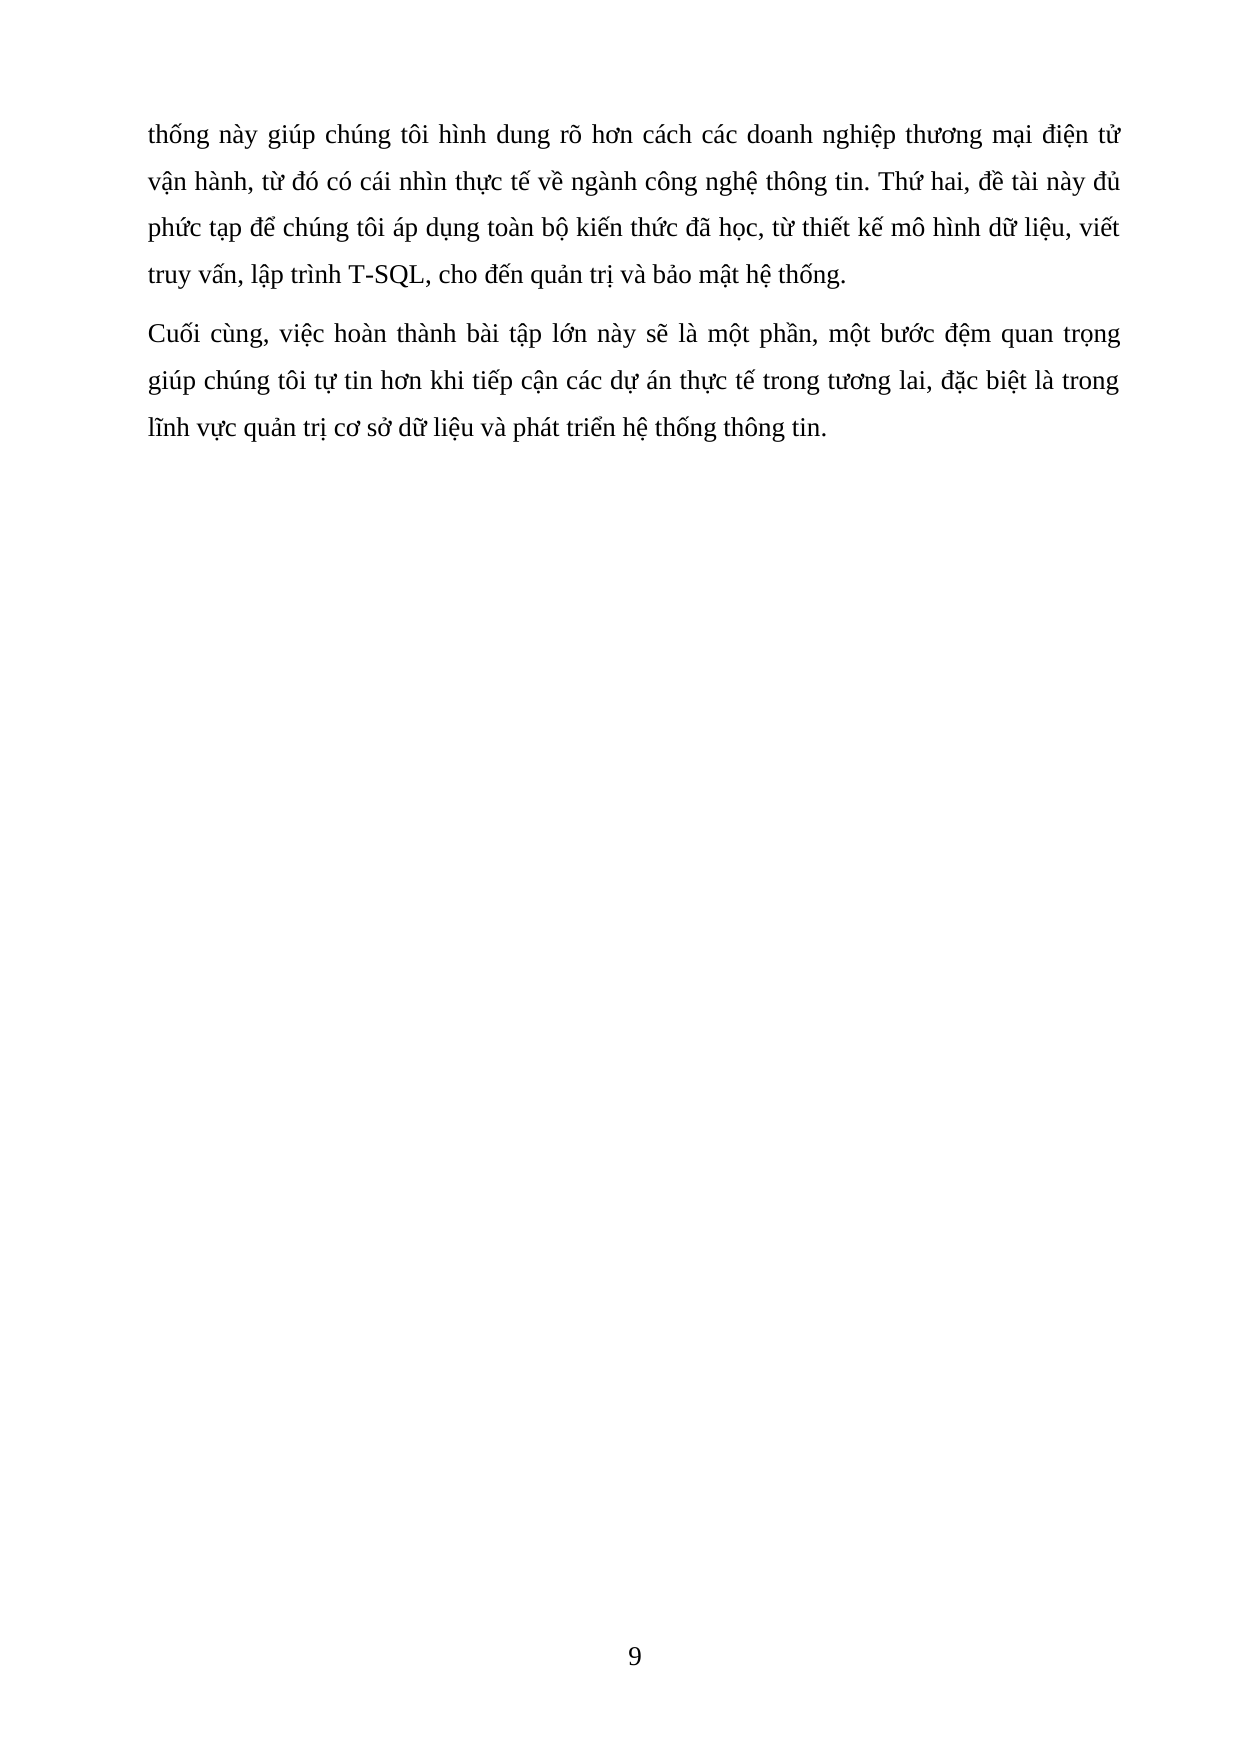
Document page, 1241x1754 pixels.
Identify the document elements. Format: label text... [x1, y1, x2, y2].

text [148, 118, 1122, 289]
text Cuối cùng, việc hoàn thành bài tập lớn này sẽ là một phần, một bước đệm quan trọng giúp chúng tôi tự tin hơn khi tiếp cận các dự án thực tế trong tương lai, đặc biệt là trong lĩnh vực quản trị cơ sở dữ liệu và phát triển hệ thống thông tin. [148, 317, 1122, 442]
